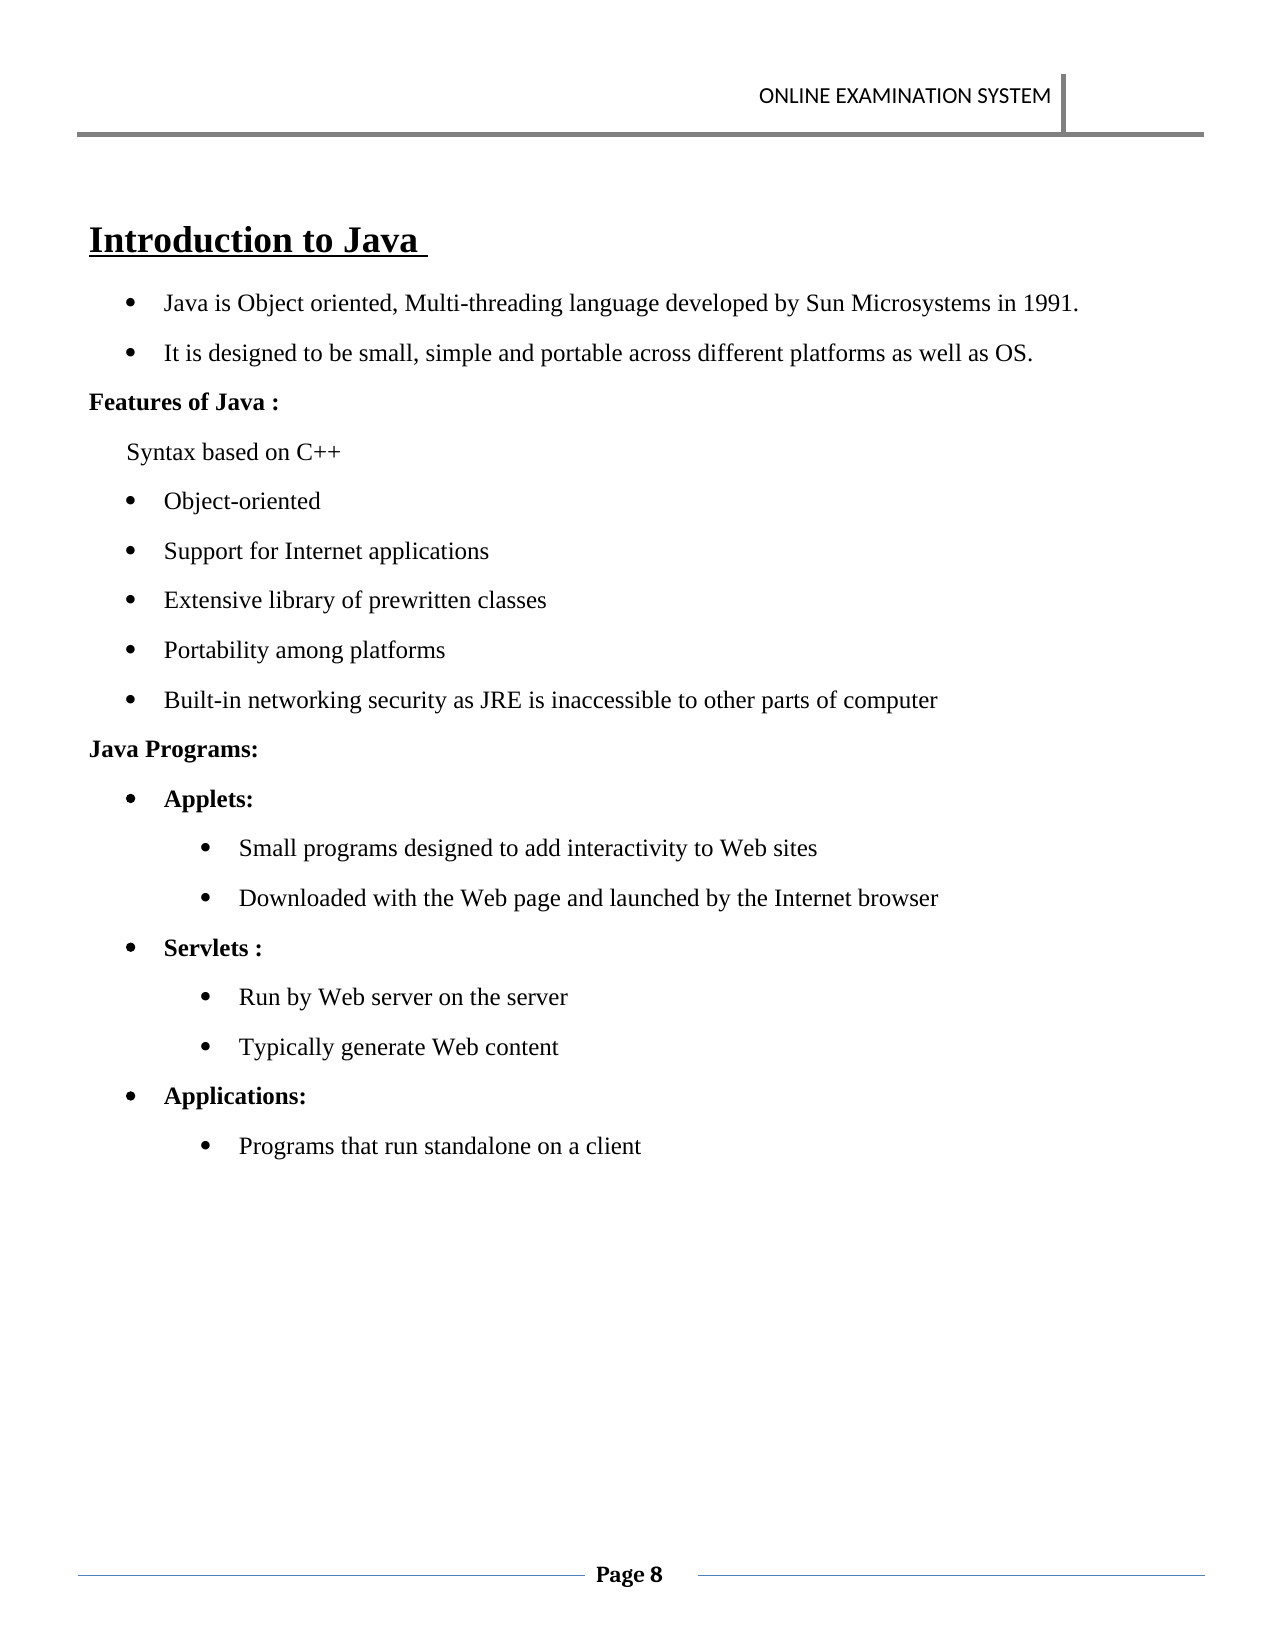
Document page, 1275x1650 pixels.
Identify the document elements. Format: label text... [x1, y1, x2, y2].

list Object-oriented [126, 486, 1216, 515]
list Small programs designed to add interactivity to Web sites [201, 833, 1216, 862]
list Downloaded with the Web page and launched by the Internet browser [201, 883, 1216, 912]
list Run by Web server on the server [201, 982, 1216, 1011]
list Support for Internet applications [126, 536, 1216, 565]
list Java is Object oriented, Multi-threading language developed by Sun Microsystems in 1991. [126, 288, 1216, 317]
list Typically generate Web content [201, 1032, 1216, 1061]
list Portability among platforms [126, 635, 1216, 664]
list Servlets : [126, 933, 1216, 961]
list It is designed to be small, simple and portable across different platforms as well as OS. [126, 338, 1216, 366]
text Features of Java : [89, 387, 1216, 416]
list Extensive library of prewritten classes [126, 586, 1216, 614]
list Applications: [126, 1081, 1216, 1110]
list Applets: [126, 784, 1216, 813]
text Syntax based on C++ [126, 437, 1216, 466]
text Java Programs: [89, 734, 1216, 763]
list Programs that run standalone on a client [201, 1131, 1216, 1160]
list Built-in networking security as JRE is inaccessible to other parts of computer [126, 685, 1216, 713]
text Introduction to Java [89, 218, 1216, 261]
